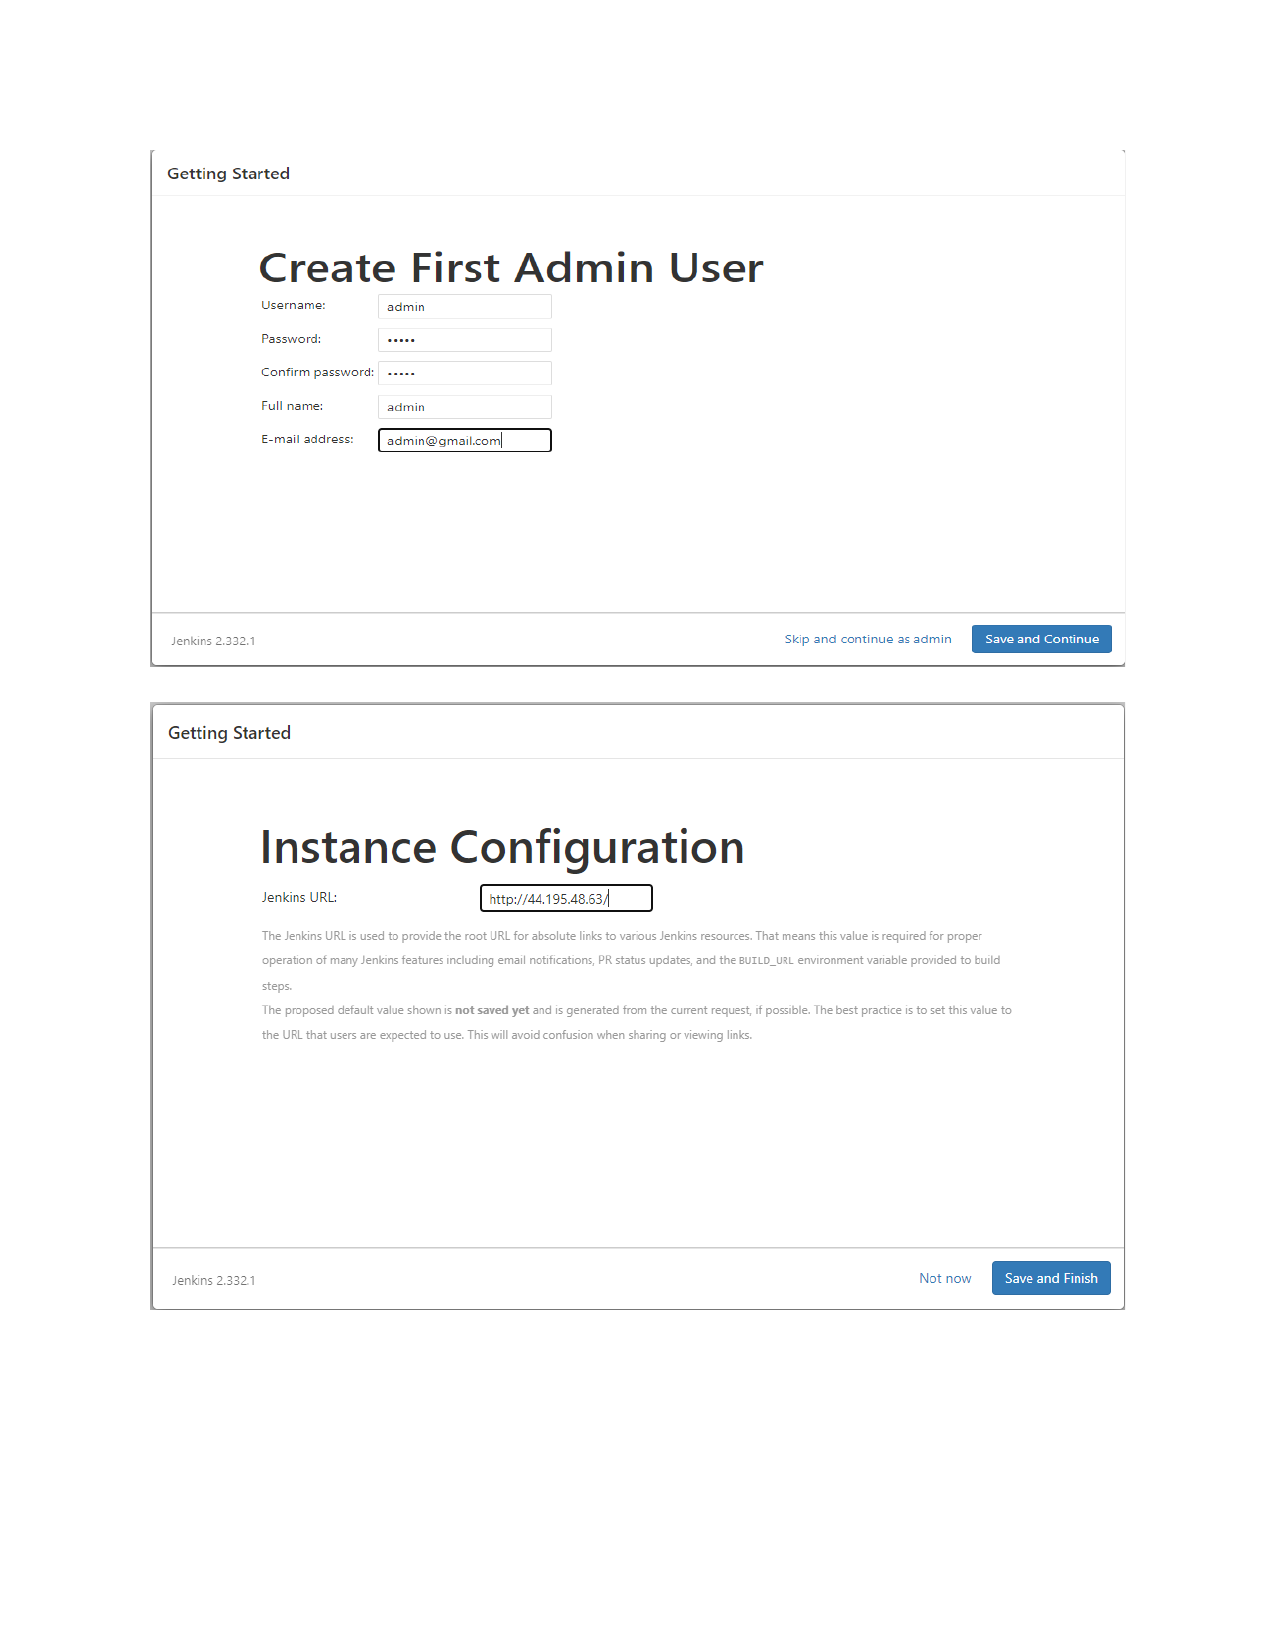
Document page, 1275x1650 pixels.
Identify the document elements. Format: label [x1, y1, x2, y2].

picture [150, 702, 1125, 1310]
picture [150, 150, 1125, 667]
